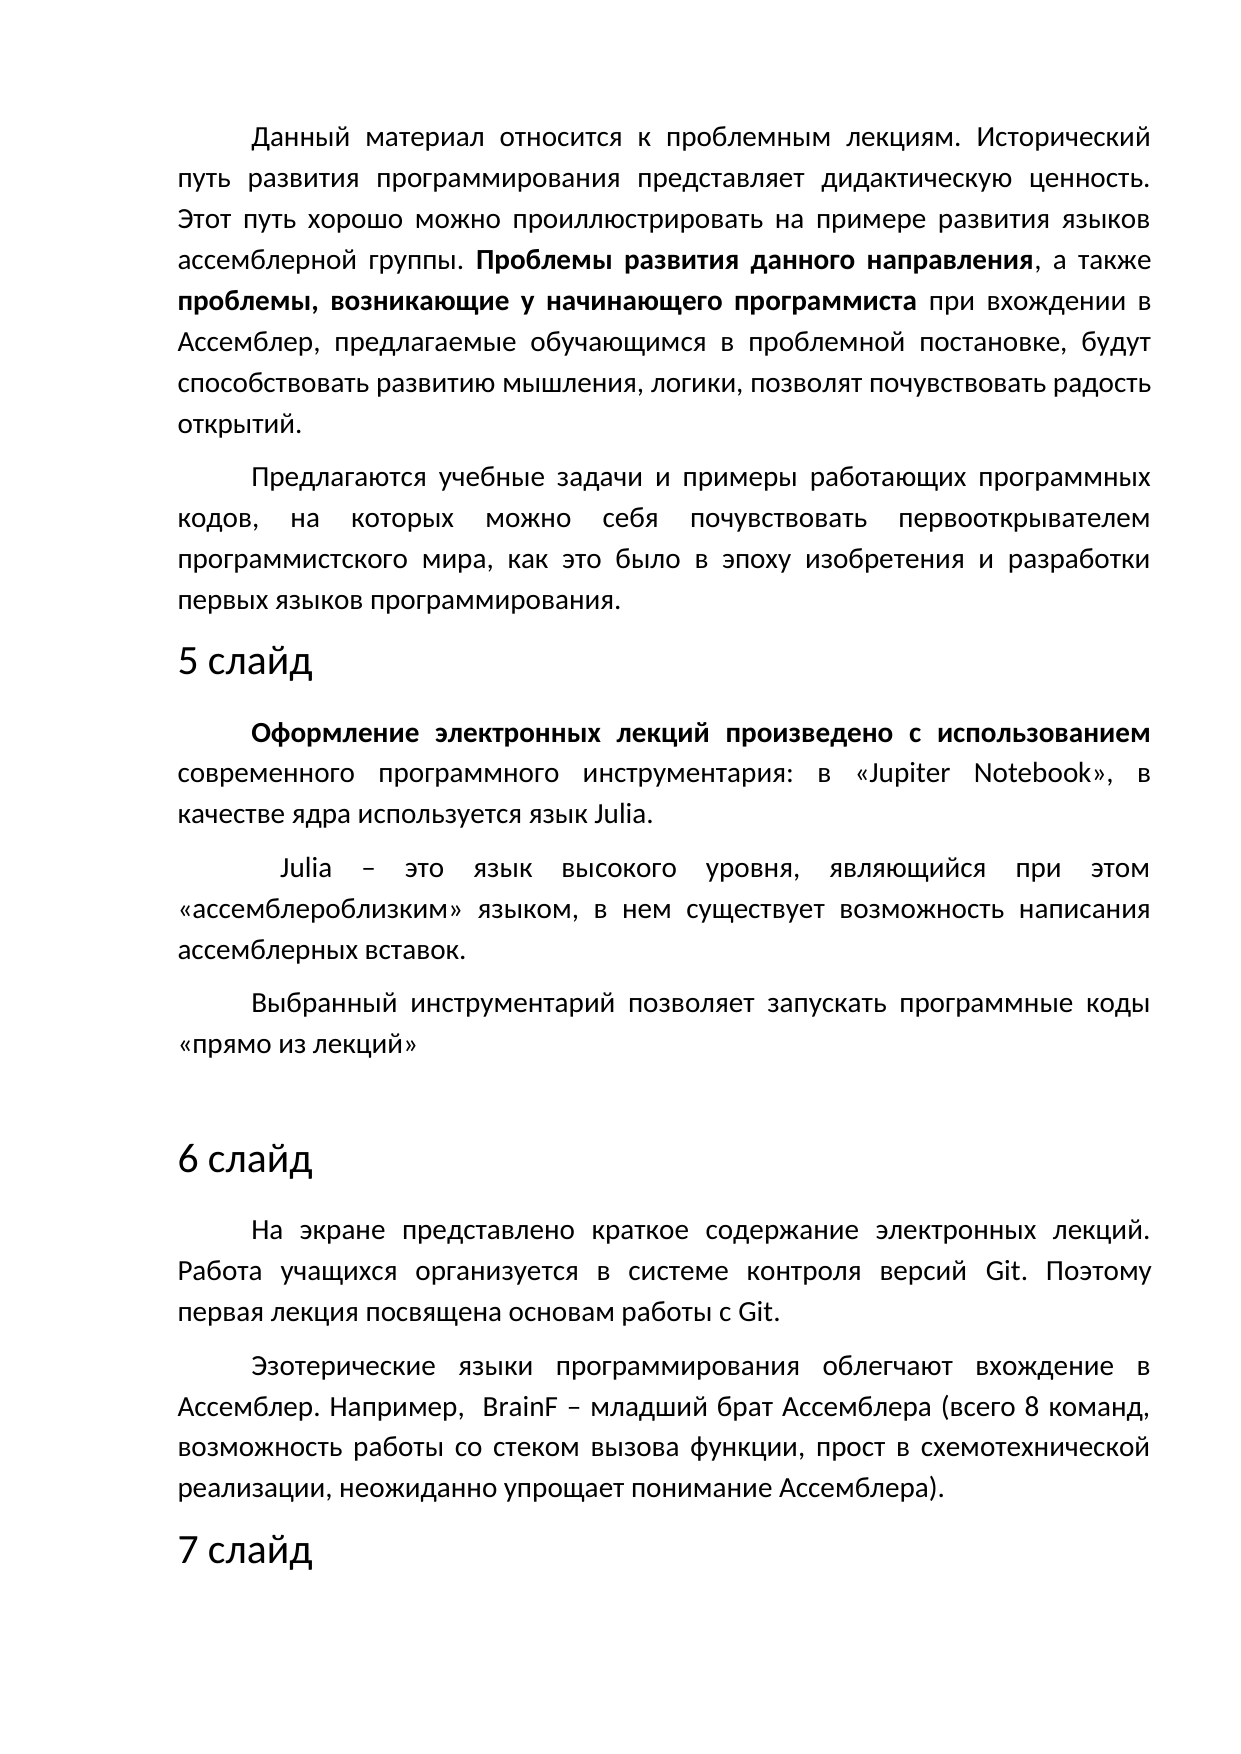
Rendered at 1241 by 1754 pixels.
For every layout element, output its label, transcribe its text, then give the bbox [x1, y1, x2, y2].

text Предлагаются учебные задачи и примеры работающих программных кодов, на которых можно себя почувствовать первооткрывателем программистского мира, как это было в эпоху изобретения и разработки первых языков программирования. [177, 458, 1152, 617]
text На экране представлено краткое содержание электронных лекций. Работа учащихся организуется в системе контроля версий Git. Поэтому первая лекция посвящена основам работы с Git. [177, 1211, 1152, 1329]
text Данный материал относится к проблемным лекциям. Исторический путь развития программирования представляет дидактическую ценность. Этот путь хорошо можно проиллюстрировать на примере развития языков ассемблерной группы. Проблемы развития данного направления, а также проблемы, возникающие у начинающего программиста при вхождении в Ассемблер, предлагаемые обучающимся в проблемной постановке, будут способствовать развитию мышления, логики, позволят почувствовать радость открытий. [177, 118, 1152, 440]
text 5 слайд [177, 634, 1152, 685]
text Julia – это язык высокого уровня, являющийся при этом «ассемблероблизким» языком, в нем существует возможность написания ассемблерных вставок. [177, 849, 1152, 966]
text Выбранный инструментарий позволяет запускать программные коды «прямо из лекций» [177, 984, 1152, 1061]
text Эзотерические языки программирования облегчают вхождение в Ассемблер. Например, BrainF – младший брат Ассемблера (всего 8 команд, возможность работы со стеком вызова функции, прост в схемотехнической реализации, неожиданно упрощает понимание Ассемблера). [177, 1347, 1152, 1505]
text Оформление электронных лекций произведено с использованием современного программного инструментария: в «Jupiter Notebook», в качестве ядра используется язык Julia. [177, 714, 1152, 831]
text 6 слайд [177, 1132, 1152, 1183]
text 7 слайд [177, 1523, 1152, 1574]
